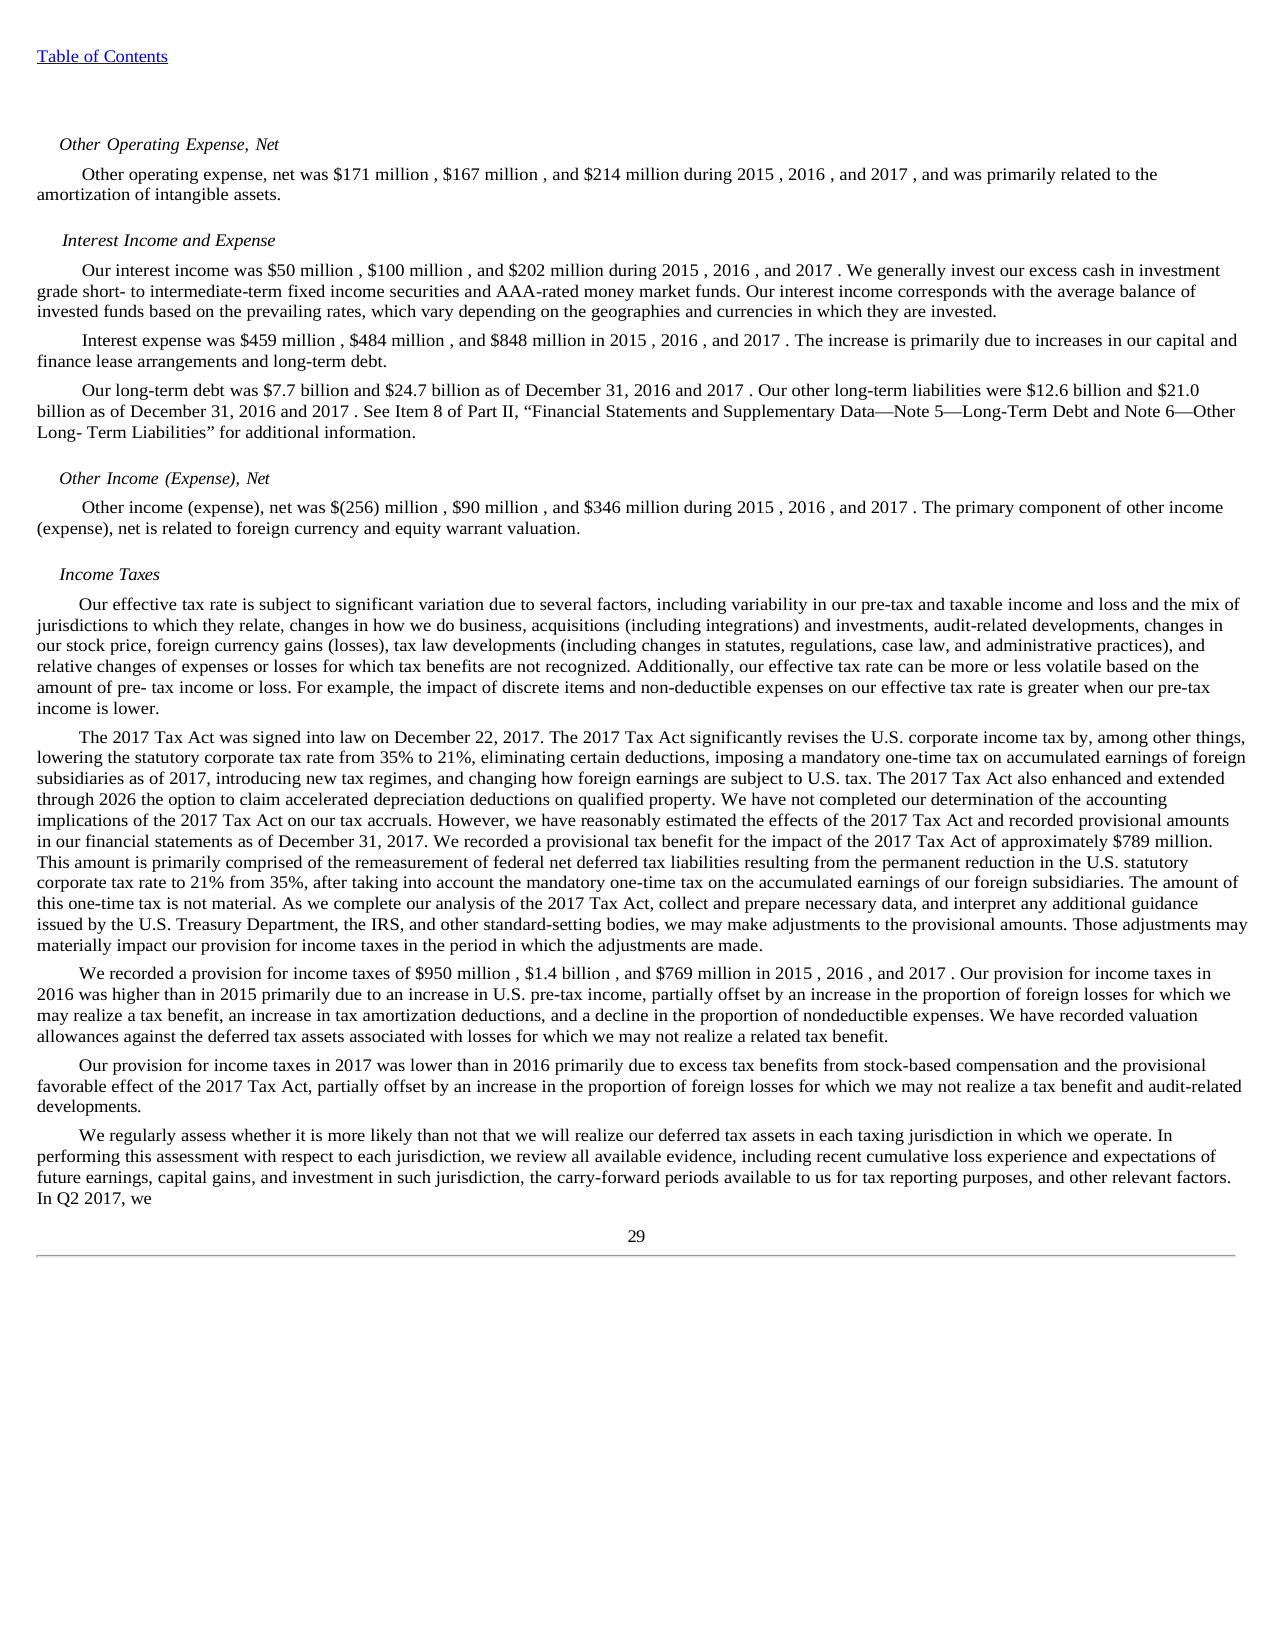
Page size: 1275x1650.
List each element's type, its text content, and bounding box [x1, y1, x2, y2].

text The 2017 Tax Act was signed into law on December 22, 2017. The 2017 Tax Act significantly revises the U.S. corporate income tax by, among other things, lowering the statutory corporate tax rate from 35% to 21%, eliminating certain deductions, imposing a mandatory one-time tax on accumulated earnings of foreign subsidiaries as of 2017, introducing new tax regimes, and changing how foreign earnings are subject to U.S. tax. The 2017 Tax Act also enhanced and extended through 2026 the option to claim accelerated depreciation deductions on qualified property. We have not completed our determination of the accounting implications of the 2017 Tax Act on our tax accruals. However, we have reasonably estimated the effects of the 2017 Tax Act and recorded provisional amounts in our financial statements as of December 31, 2017. We recorded a provisional tax benefit for the impact of the 2017 Tax Act of approximately $789 million. This amount is primarily comprised of the remeasurement of federal net deferred tax liabilities resulting from the permanent reduction in the U.S. statutory corporate tax rate to 21% from 35%, after taking into account the mandatory one-time tax on the accumulated earnings of our foreign subsidiaries. The amount of this one-time tax is not material. As we complete our analysis of the 2017 Tax Act, collect and prepare necessary data, and interpret any additional guidance issued by the U.S. Treasury Department, the IRS, and other standard-setting bodies, we may make adjustments to the provisional amounts. Those adjustments may materially impact our provision for income taxes in the period in which the adjustments are made. [37, 727, 1248, 955]
text Our effective tax rate is subject to significant variation due to several factors, including variability in our pre-tax and taxable income and loss and the mix of jurisdictions to which they relate, changes in how we do business, acquisitions (including integrations) and investments, audit-related developments, changes in our stock price, foreign currency gains (losses), tax law developments (including changes in statutes, regulations, case law, and administrative practices), and relative changes of expenses or losses for which tax benefits are not recognized. Additionally, our effective tax rate can be more or less volatile based on the amount of pre- tax income or loss. For example, the impact of discrete items and non-deductible expenses on our effective tax rate is greater when our pre-tax income is lower. [37, 593, 1248, 718]
text Income Taxes [59, 564, 1248, 584]
text Our long-term debt was $7.7 billion and $24.7 billion as of December 31, 2016 and 2017 . Our other long-term liabilities were $12.6 billion and $21.0 billion as of December 31, 2016 and 2017 . See Item 8 of Part II, “Financial Statements and Supplementary Data—Note 5—Long-Term Debt and Note 6—Other Long- Term Liabilities” for additional information. [37, 380, 1235, 442]
text Other income (expense), net was $(256) million , $90 million , and $346 million during 2015 , 2016 , and 2017 . The primary component of other income (expense), net is related to foreign currency and equity warrant valuation. [37, 497, 1248, 538]
text Our interest income was $50 million , $100 million , and $202 million during 2015 , 2016 , and 2017 . We generally invest our excess cash in investment grade short- to intermediate-term fixed income securities and AAA-rated money market funds. Our interest income corresponds with the average balance of invested funds based on the prevailing rates, which vary depending on the geographies and currencies in which they are invested. [37, 260, 1233, 322]
text Other Income (Expense), Net [59, 468, 1248, 488]
text Our provision for income taxes in 2017 was lower than in 2016 primarily due to excess tax benefits from stock-based compensation and the provisional favorable effect of the 2017 Tax Act, partially offset by an increase in the proportion of foreign losses for which we may not realize a tax benefit and audit-related developments. [37, 1055, 1248, 1117]
text Interest Income and Expense [62, 230, 1248, 251]
text We regularly assess whether it is more likely than not that we will realize our deferred tax assets in each taxing jurisdiction in which we operate. In performing this assessment with respect to each jurisdiction, we review all available evidence, including recent cumulative loss experience and expectations of future earnings, capital gains, and investment in such jurisdiction, the carry-forward periods available to us for tax reporting purposes, and other relevant factors. In Q2 2017, we [37, 1125, 1248, 1208]
text Interest expense was $459 million , $484 million , and $848 million in 2015 , 2016 , and 2017 . The increase is primarily due to increases in our capital and finance lease arrangements and long-term debt. [37, 330, 1248, 371]
text Other Operating Expense, Net [59, 134, 1248, 154]
text Other operating expense, net was $171 million , $167 million , and $214 million during 2015 , 2016 , and 2017 , and was primarily related to the amortization of intangible assets. [37, 163, 1202, 204]
text We recorded a provision for income taxes of $950 million , $1.4 billion , and $769 million in 2015 , 2016 , and 2017 . Our provision for income taxes in 2016 was higher than in 2015 primarily due to an increase in U.S. pre-tax income, partially offset by an increase in the proportion of foreign losses for which we may realize a tax benefit, an increase in tax amortization deductions, and a decline in the proportion of nondeductible expenses. We have recorded valuation allowances against the deferred tax assets associated with losses for which we may not realize a related tax benefit. [37, 963, 1248, 1046]
